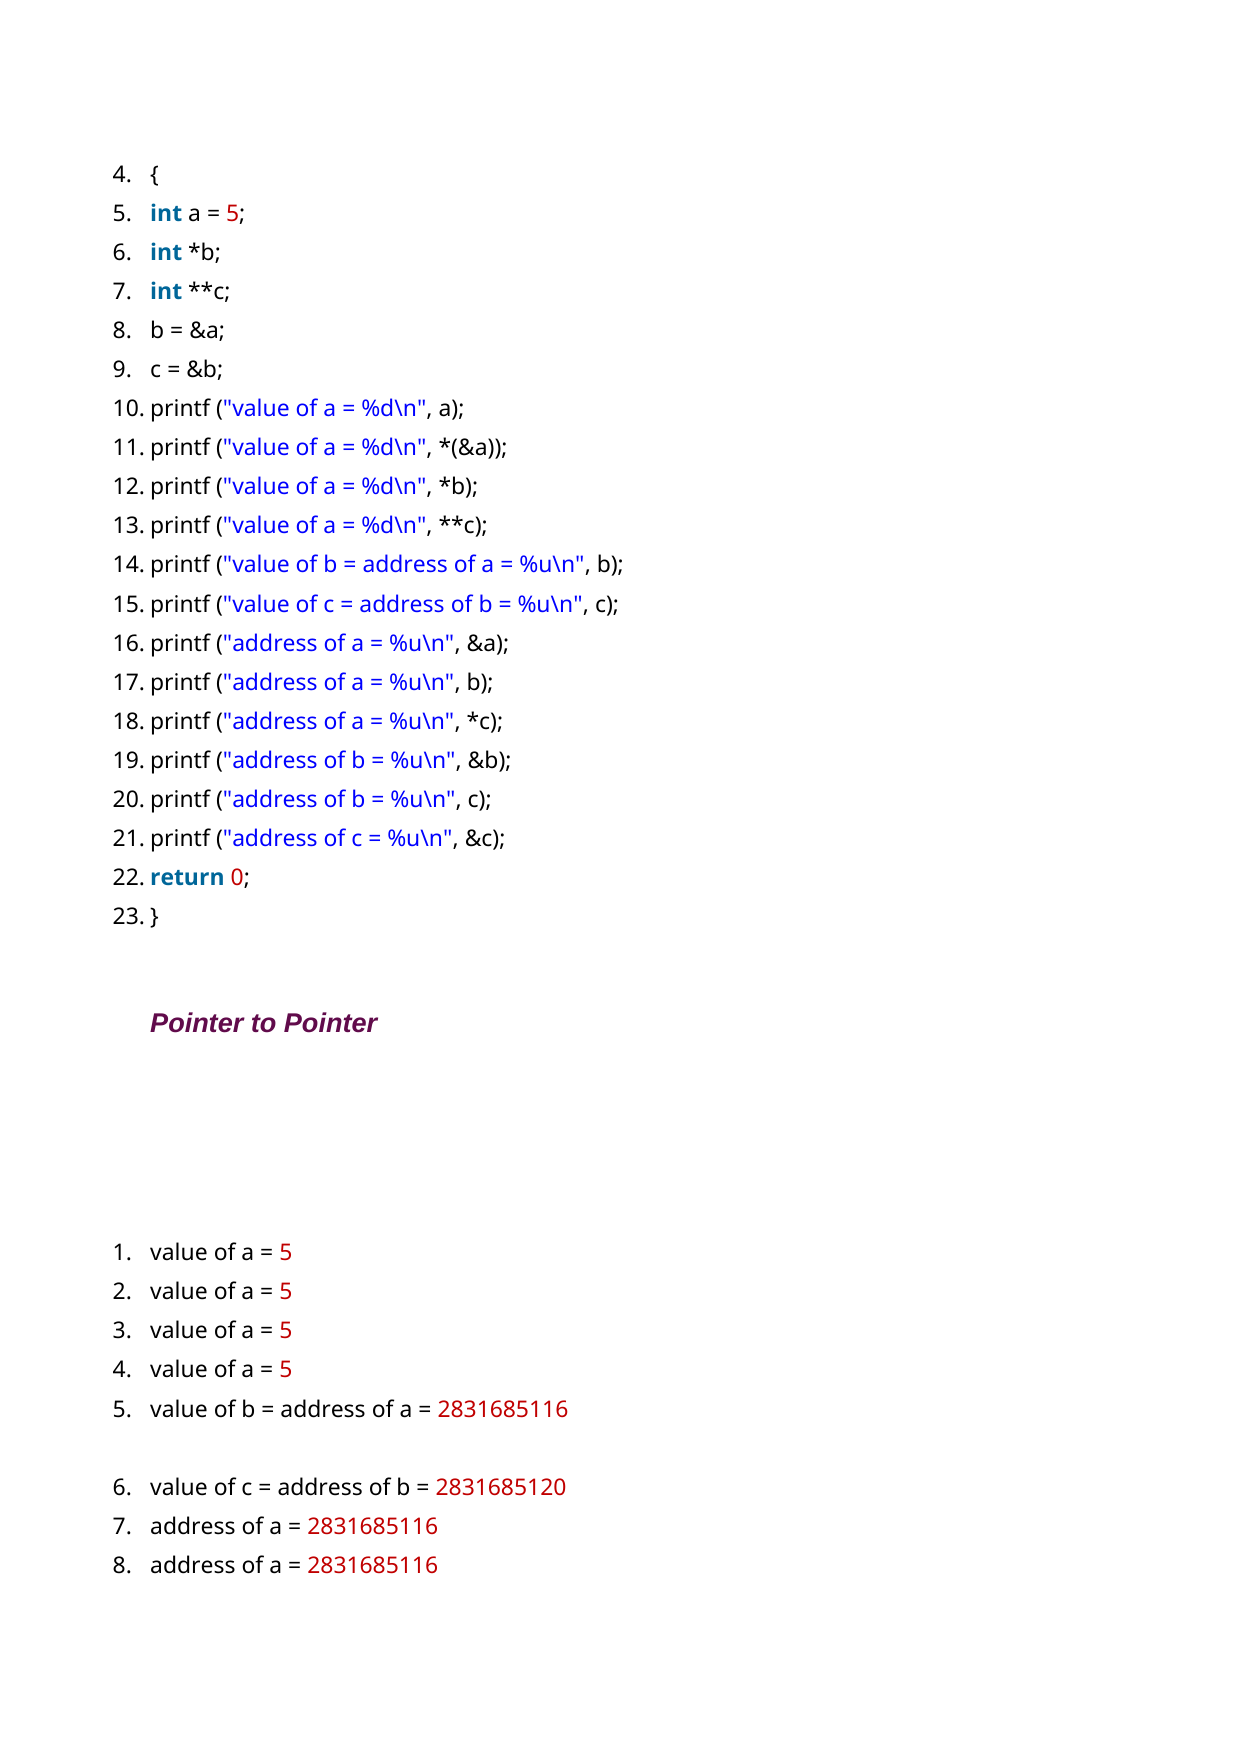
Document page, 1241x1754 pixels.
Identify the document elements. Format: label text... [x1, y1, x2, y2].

list printf ("value of b = address of a = %u\n", b); [112, 541, 1090, 580]
list address of a = 2831685116 [112, 1502, 1090, 1541]
list printf ("address of a = %u\n", b); [112, 658, 1090, 697]
list int a = 5; [112, 189, 1090, 228]
list printf ("value of c = address of b = %u\n", c); [112, 580, 1090, 619]
list value of c = address of b = 2831685120 [112, 1463, 1090, 1502]
list int **c; [112, 267, 1090, 306]
list return 0; [112, 853, 1090, 892]
list b = &a; [112, 306, 1090, 345]
list printf ("address of b = %u\n", &b); [112, 736, 1090, 775]
list printf ("address of b = %u\n", c); [112, 775, 1090, 814]
list printf ("address of a = %u\n", &a); [112, 619, 1090, 658]
list printf ("value of a = %d\n", *b); [112, 462, 1090, 502]
list printf ("value of a = %d\n", **c); [112, 502, 1090, 541]
list c = &b; [112, 345, 1090, 384]
list { [112, 150, 1090, 189]
list value of a = 5 [112, 1346, 1090, 1385]
list value of a = 5 [112, 1228, 1090, 1267]
list value of a = 5 [112, 1267, 1090, 1307]
list int *b; [112, 228, 1090, 267]
subtitle Pointer to Pointer [150, 1007, 1090, 1038]
list value of a = 5 [112, 1307, 1090, 1346]
list value of b = address of a = 2831685116 [112, 1385, 1090, 1463]
list printf ("address of c = %u\n", &c); [112, 814, 1090, 853]
list printf ("value of a = %d\n", a); [112, 384, 1090, 423]
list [112, 1541, 1090, 1580]
list printf ("address of a = %u\n", *c); [112, 697, 1090, 736]
list } [112, 892, 1090, 931]
list printf ("value of a = %d\n", *(&a)); [112, 423, 1090, 462]
